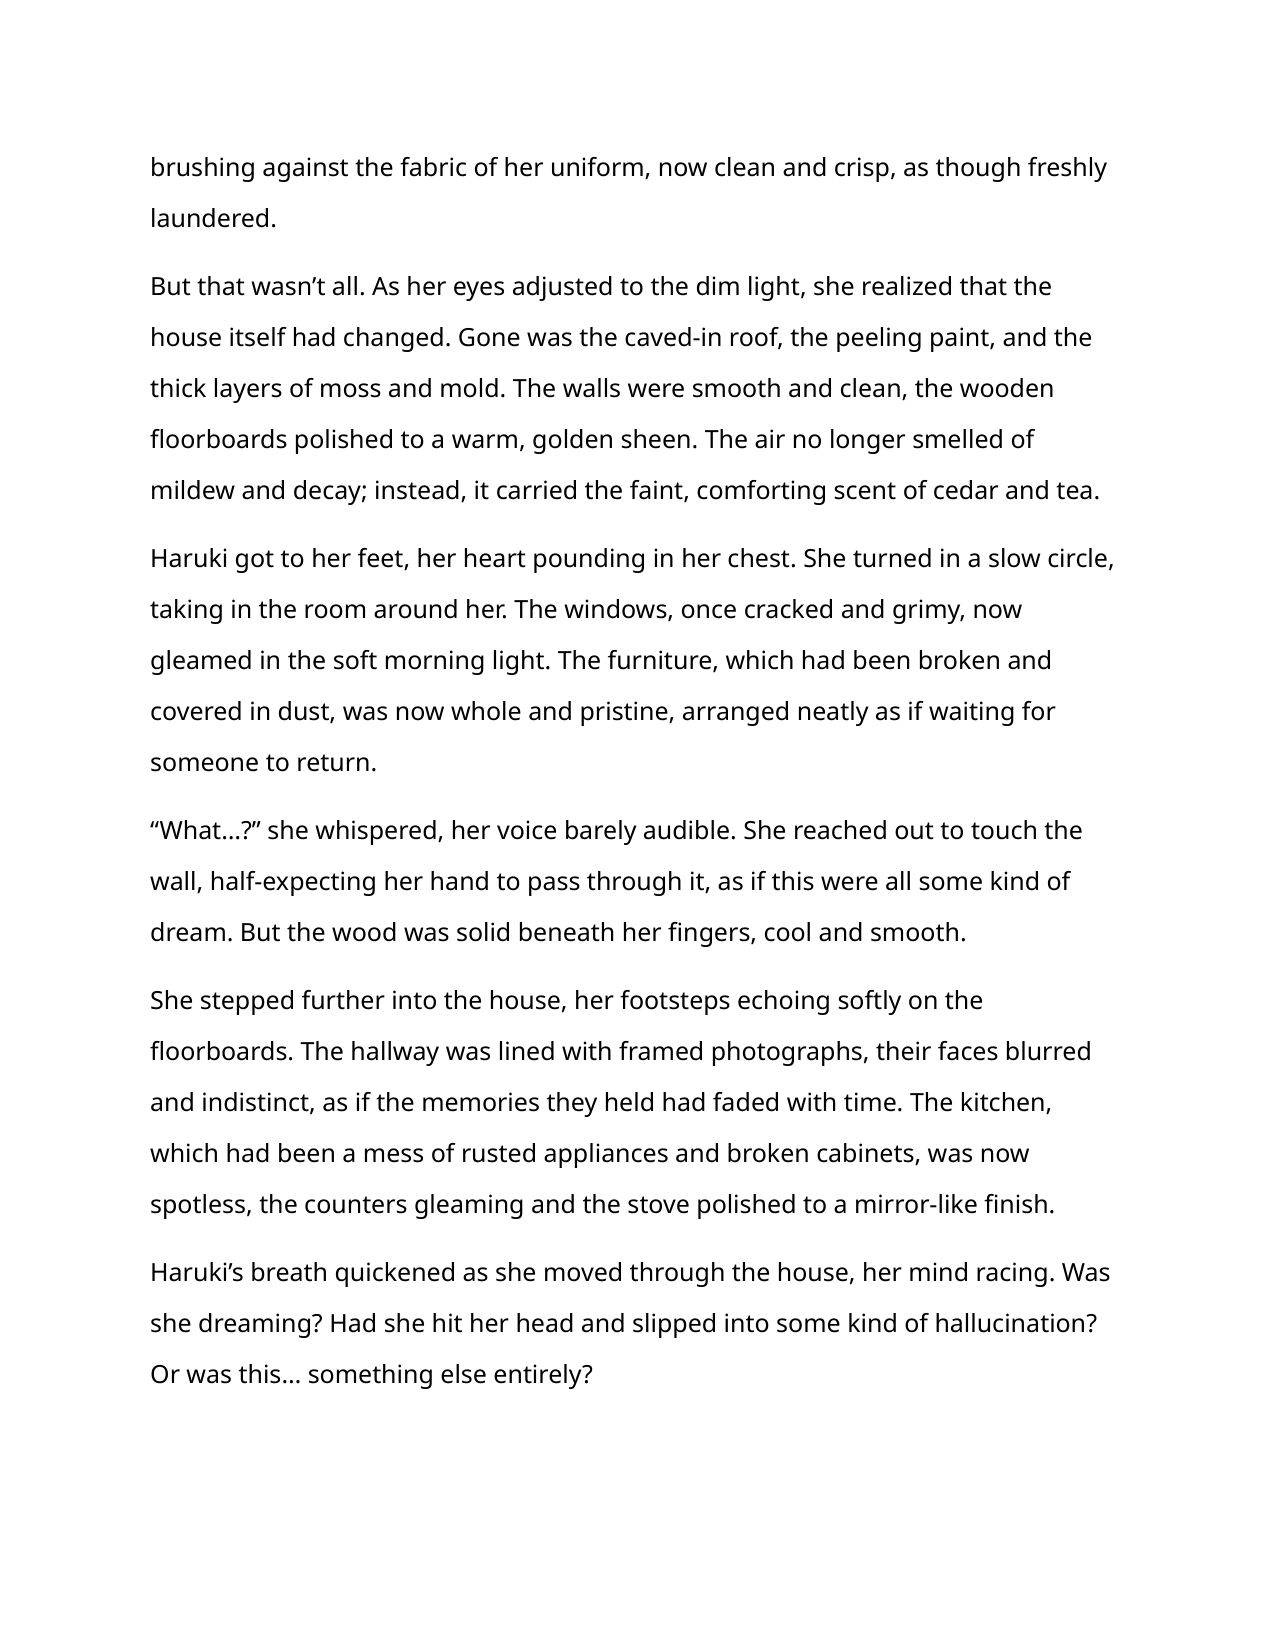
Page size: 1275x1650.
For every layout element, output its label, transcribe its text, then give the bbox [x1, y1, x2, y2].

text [150, 150, 1125, 235]
text But that wasn’t all. As her eyes adjusted to the dim light, she realized that the house itself had changed. Gone was the caved-in roof, the peeling paint, and the thick layers of moss and mold. The walls were smooth and clean, the wooden floorboards polished to a warm, golden sheen. The air no longer smelled of mildew and decay; instead, it carried the faint, comforting scent of cedar and tea. [150, 269, 1125, 507]
text “What…?” she whispered, her voice barely audible. She reached out to touch the wall, half-expecting her hand to pass through it, as if this were all some kind of dream. But the wood was solid beneath her fingers, cool and smooth. [150, 812, 1125, 949]
text She stepped further into the house, her footsteps echoing softly on the floorboards. The hallway was lined with framed photographs, their faces blurred and indistinct, as if the memories they held had faded with time. The kitchen, which had been a mess of rusted appliances and broken cabinets, was now spotless, the counters gleaming and the stove polished to a mirror-like finish. [150, 982, 1125, 1221]
text Haruki got to her feet, her heart pounding in her chest. She turned in a slow circle, taking in the room around her. The windows, once cracked and grimy, now gleamed in the soft morning light. The furniture, which had been broken and covered in dust, was now whole and pristine, arranged neatly as if waiting for someone to return. [150, 541, 1125, 779]
text Haruki’s breath quickened as she moved through the house, her mind racing. Was she dreaming? Had she hit her head and slipped into some kind of hallucination? Or was this… something else entirely? [150, 1254, 1125, 1390]
